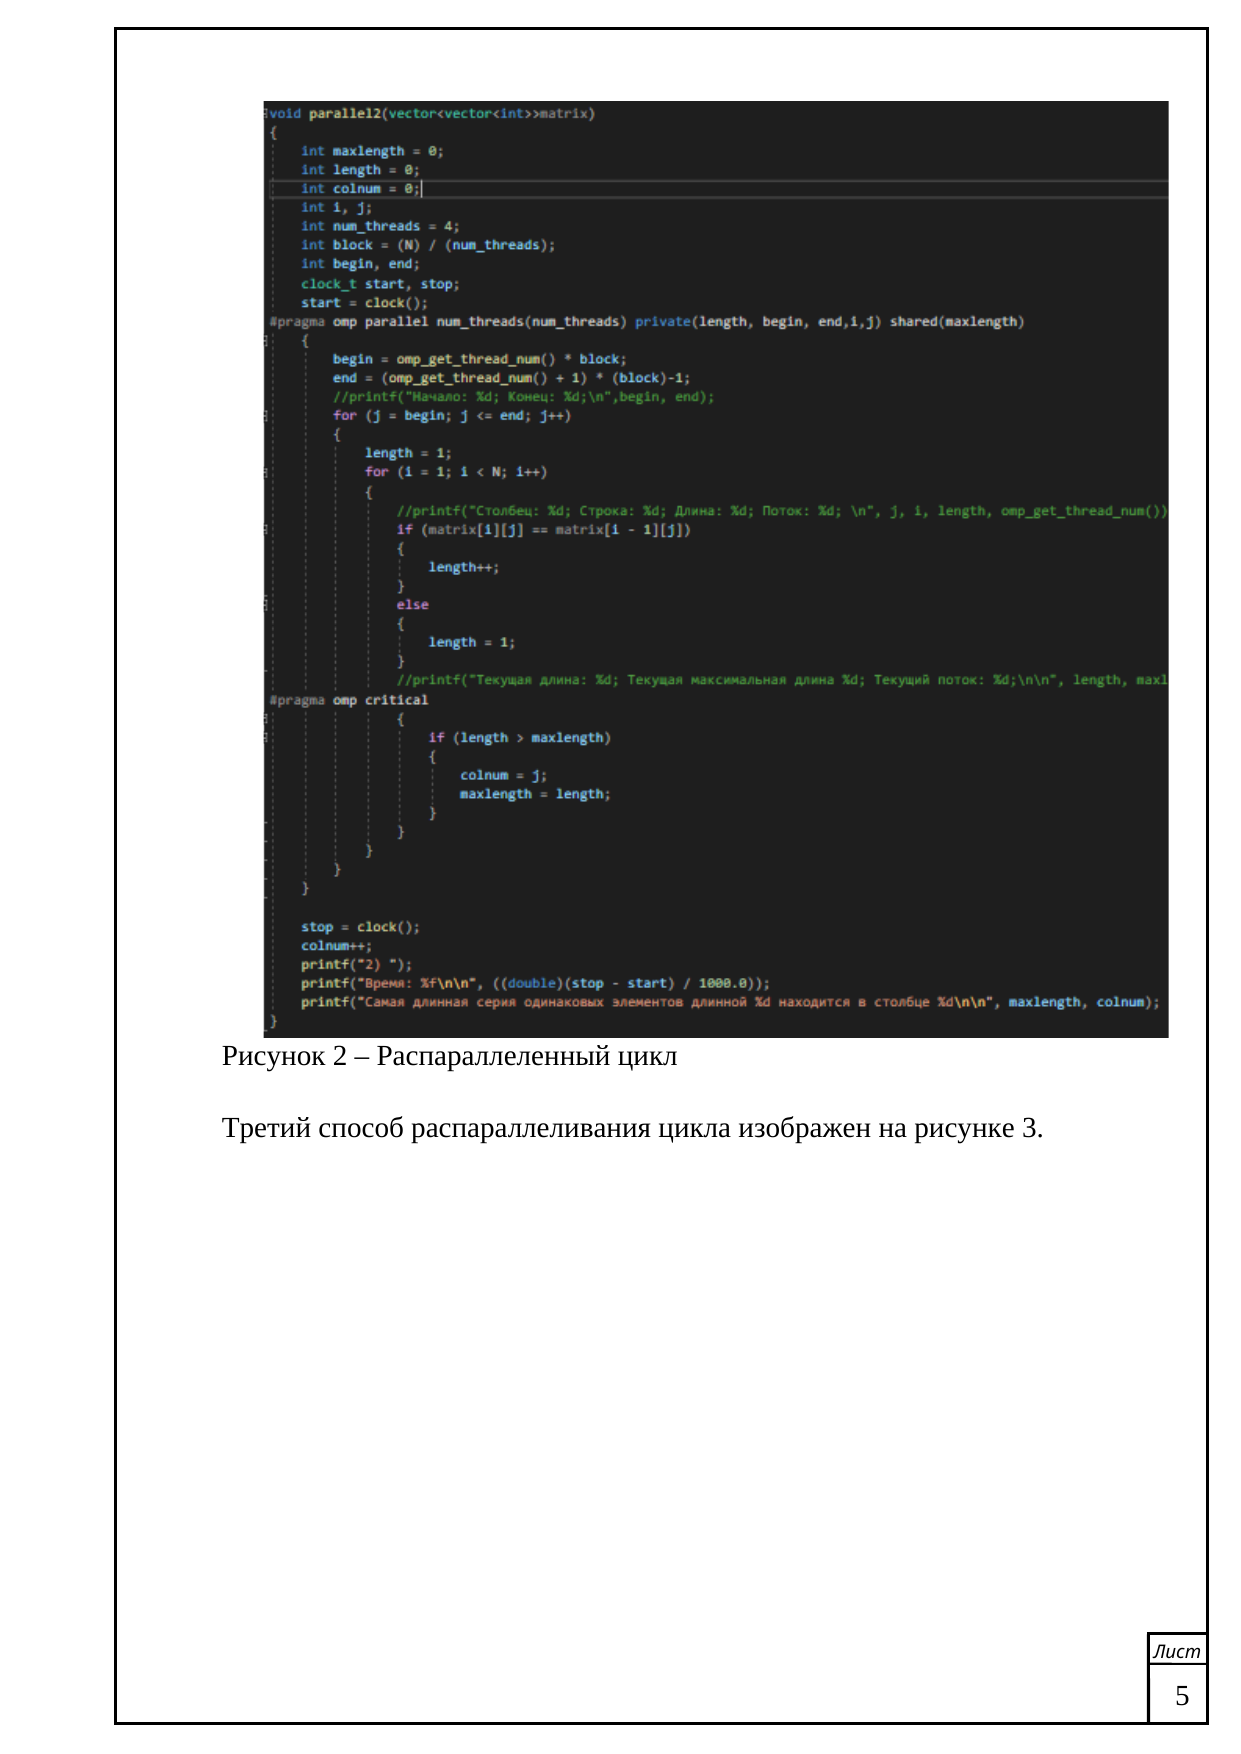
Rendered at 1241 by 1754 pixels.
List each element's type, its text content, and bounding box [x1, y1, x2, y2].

picture [263, 101, 1169, 1038]
text Рисунок 2 – Распараллеленный цикл [162, 1038, 1181, 1071]
text Третий способ распараллеливания цикла изображен на рисунке 3. [162, 1110, 1181, 1143]
